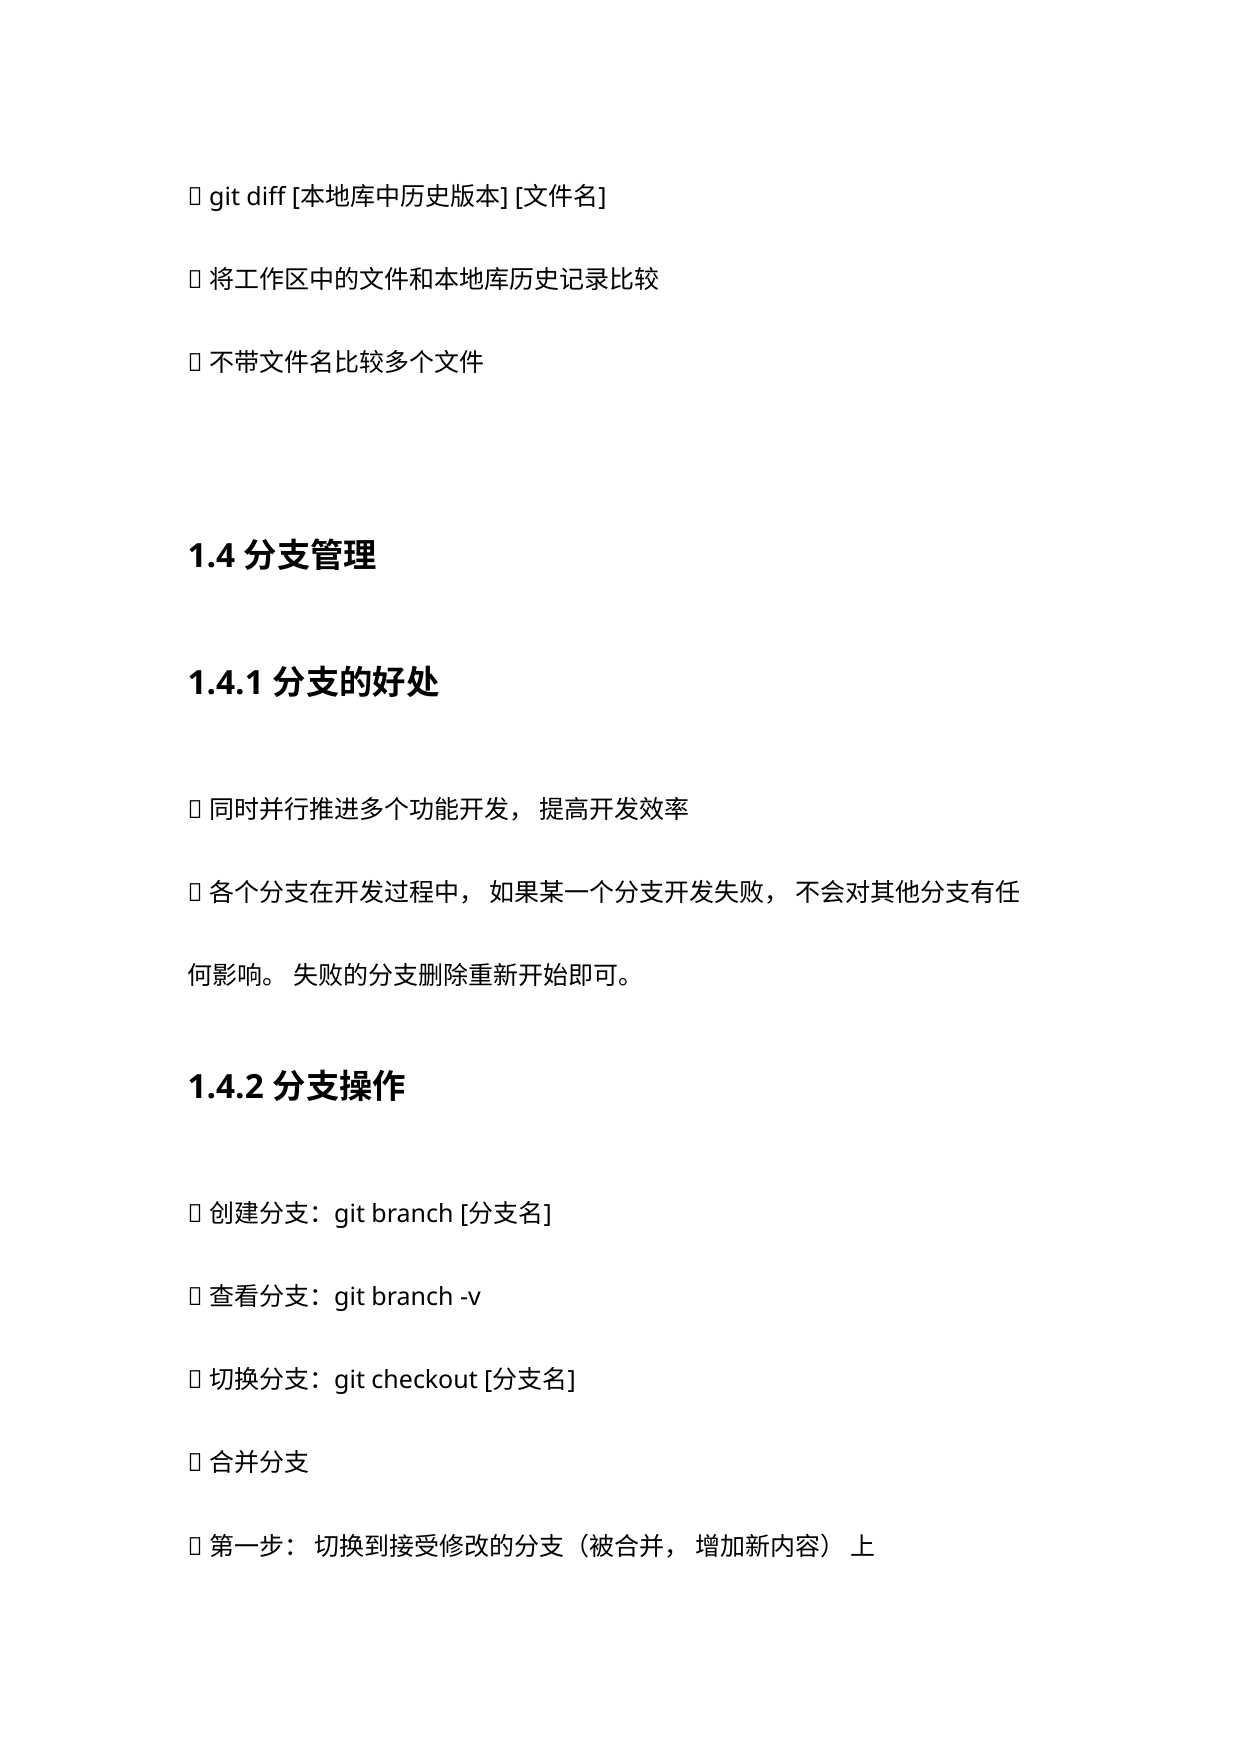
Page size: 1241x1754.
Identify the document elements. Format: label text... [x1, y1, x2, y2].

text  各个分支在开发过程中， 如果某一个分支开发失败， 不会对其他分支有任 [187, 858, 1053, 923]
text  第一步： 切换到接受修改的分支（被合并， 增加新内容） 上 [187, 1512, 1053, 1577]
subtitle 1.4.1 分支的好处 [187, 648, 1053, 713]
text  切换分支：git checkout [分支名] [187, 1345, 1053, 1410]
text  同时并行推进多个功能开发， 提高开发效率 [187, 775, 1053, 840]
text  合并分支 [187, 1428, 1053, 1493]
subtitle 1.4.2 分支操作 [187, 1052, 1053, 1117]
text 何影响。 失败的分支删除重新开始即可。 [187, 941, 1053, 1006]
text  创建分支：git branch [分支名] [187, 1179, 1053, 1244]
text  git diff [本地库中历史版本] [文件名] [187, 162, 1053, 227]
text  将工作区中的文件和本地库历史记录比较 [187, 245, 1053, 310]
text  不带文件名比较多个文件 [187, 328, 1053, 393]
text  查看分支：git branch -v [187, 1262, 1053, 1327]
subtitle 1.4 分支管理 [187, 520, 1053, 585]
